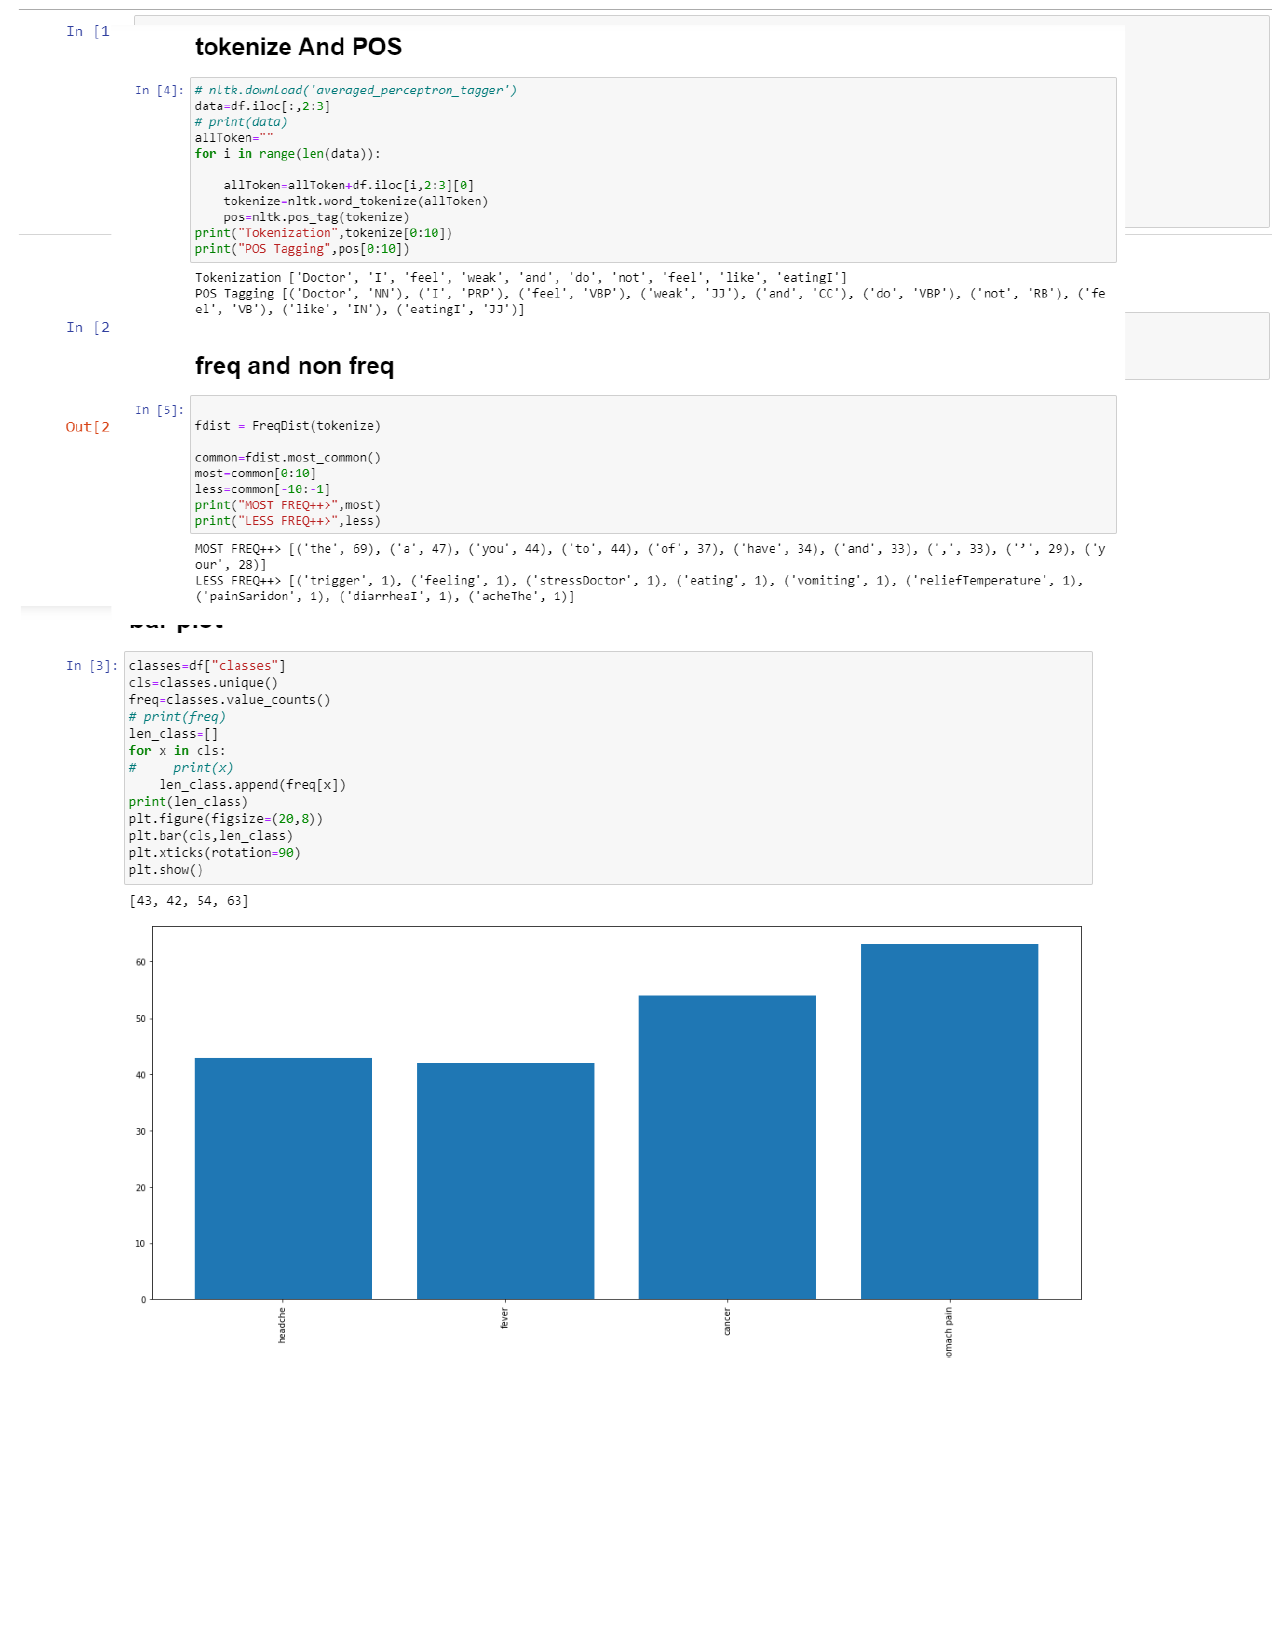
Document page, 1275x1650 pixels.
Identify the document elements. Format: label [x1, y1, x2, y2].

picture [18, 0, 1272, 1358]
